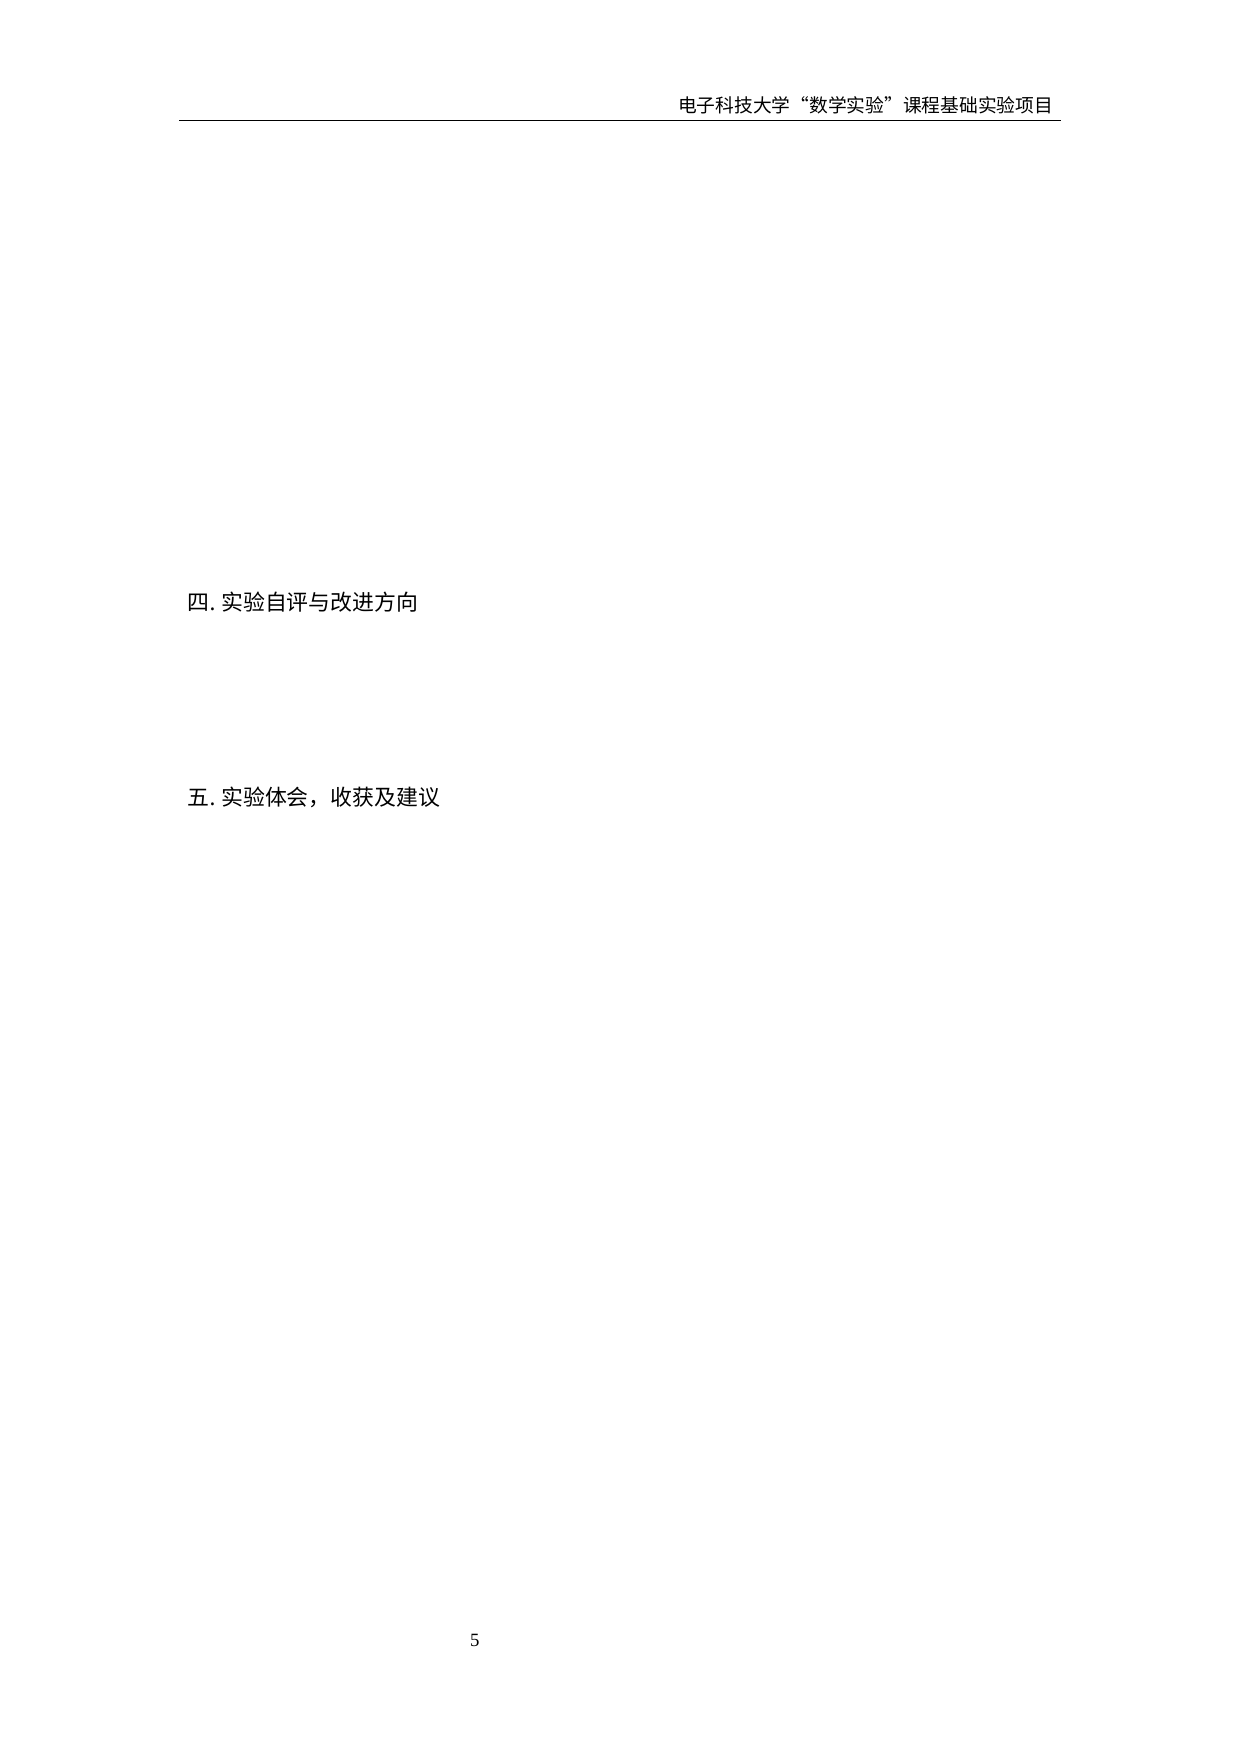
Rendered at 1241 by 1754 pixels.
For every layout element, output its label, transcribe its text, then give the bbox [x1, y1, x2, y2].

text 四. 实验自评与改进方向 [187, 584, 1053, 617]
text 五. 实验体会，收获及建议 [187, 779, 1053, 812]
